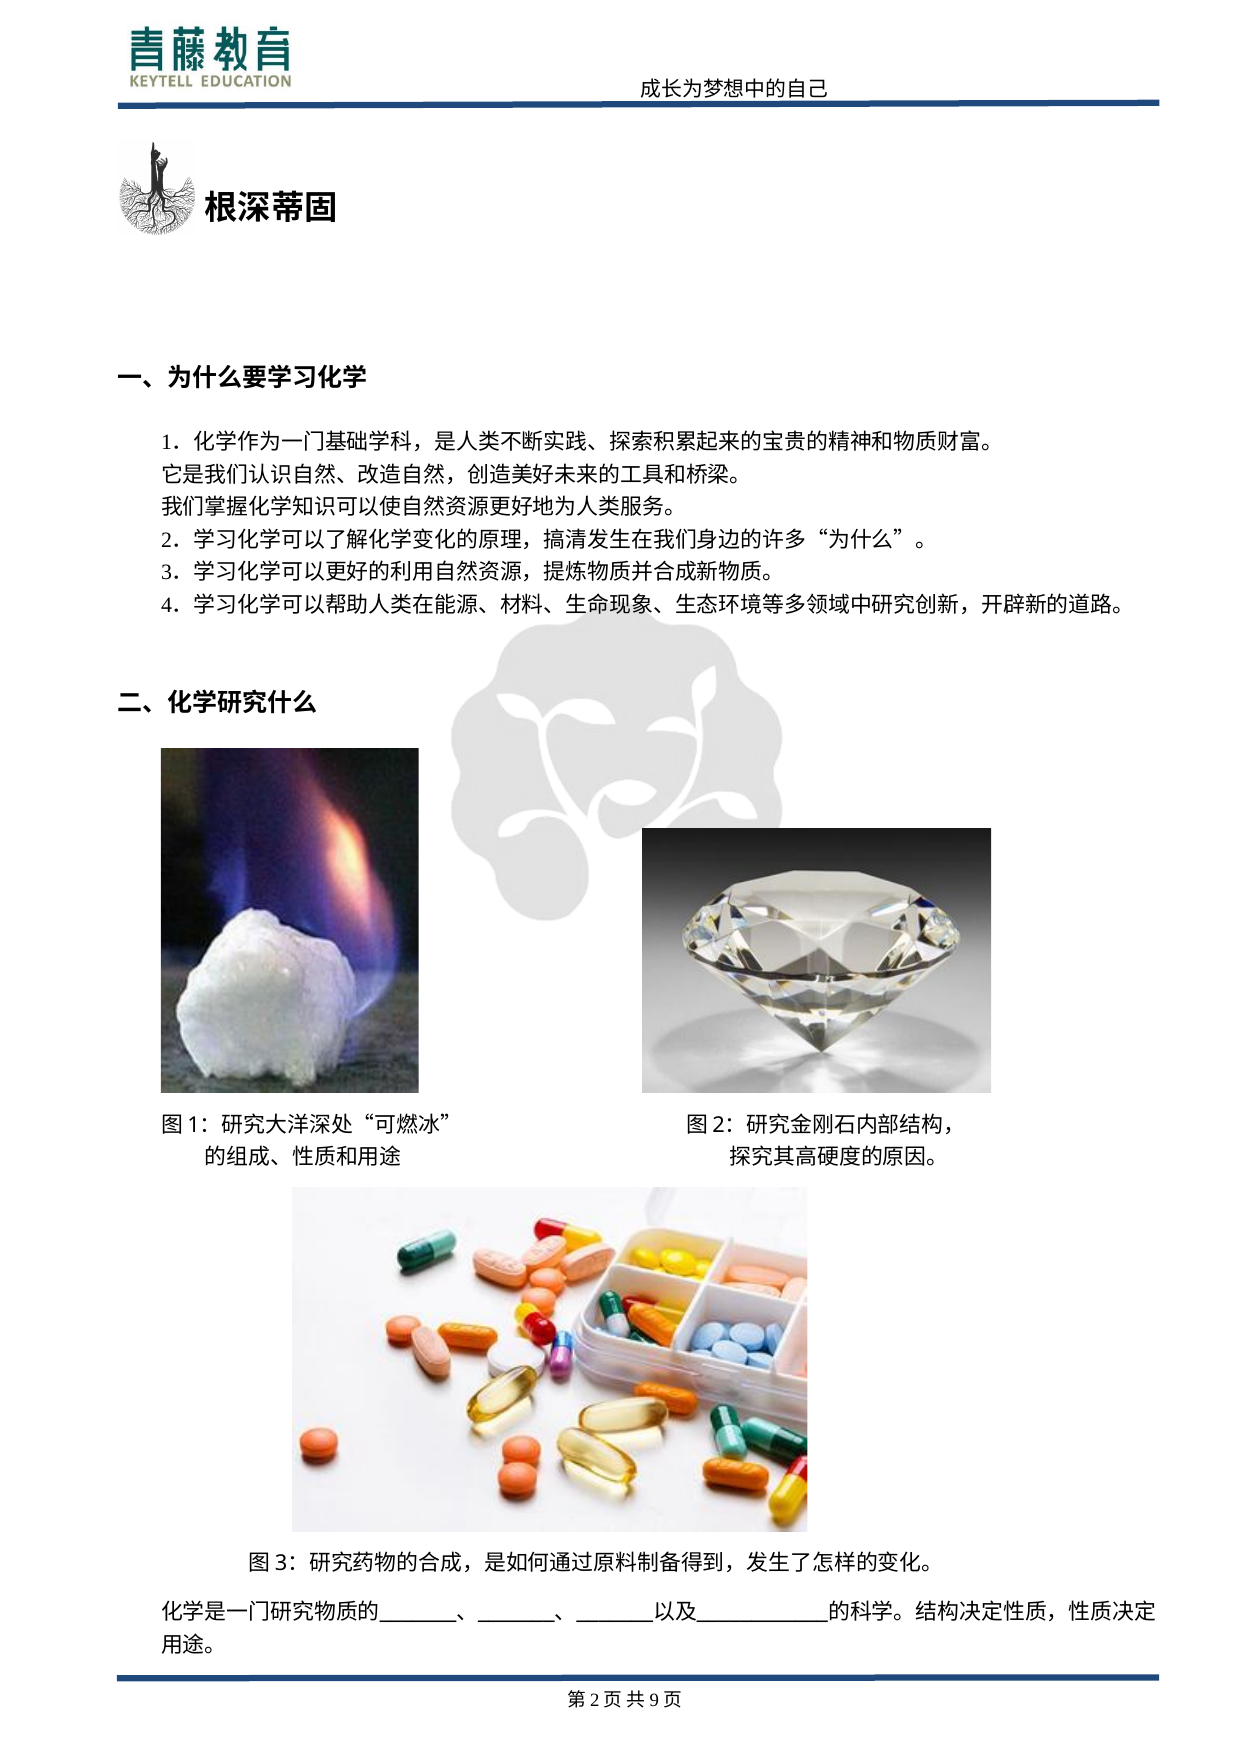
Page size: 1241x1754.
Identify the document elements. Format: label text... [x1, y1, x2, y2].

text 1．化学作为一门基础学科，是人类不断实践、探索积累起来的宝贵的精神和物质财富。 [117, 424, 1159, 456]
text 二、化学研究什么 [117, 668, 1159, 733]
text 它是我们认识自然、改造自然，创造美好未来的工具和桥梁。 [117, 456, 1159, 489]
picture [160, 748, 419, 1093]
picture [292, 1187, 808, 1532]
text 化学是一门研究物质的_______、_______、_______以及____________的科学。结构决定性质，性质决定用途。 [161, 1594, 1159, 1659]
text 2．学习化学可以了解化学变化的原理，搞清发生在我们身边的许多“为什么”。 [117, 521, 1159, 554]
text 3．学习化学可以更好的利用自然资源，提炼物质并合成新物质。 [117, 554, 1159, 586]
picture [113, 10, 303, 93]
picture [642, 828, 992, 1093]
subtitle 根深蒂固 [117, 140, 1159, 270]
text 一、为什么要学习化学 [117, 343, 1159, 408]
text 4．学习化学可以帮助人类在能源、材料、生命现象、生态环境等多领域中研究创新，开辟新的道路。 [161, 586, 1159, 619]
text 我们掌握化学知识可以使自然资源更好地为人类服务。 [117, 489, 1159, 521]
